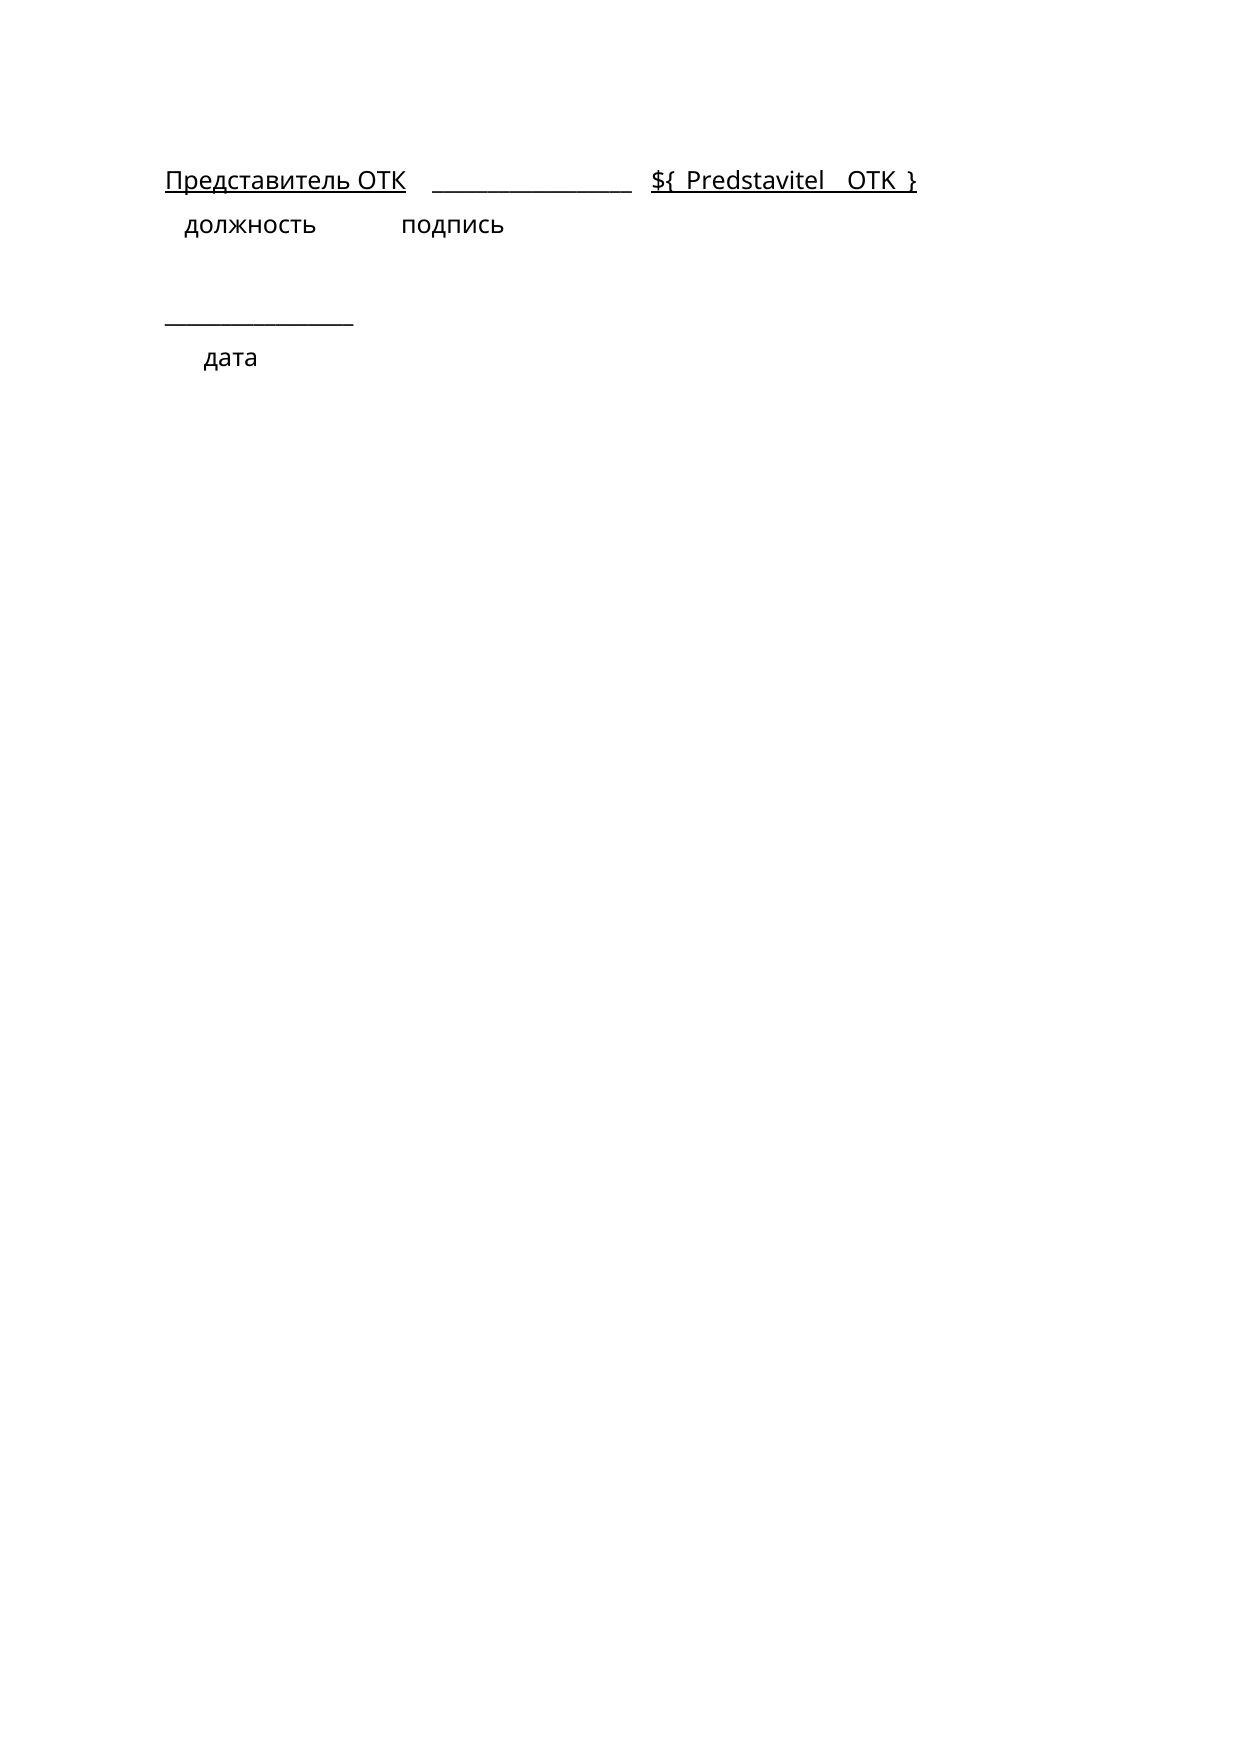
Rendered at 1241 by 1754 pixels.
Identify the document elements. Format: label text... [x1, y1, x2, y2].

text Представитель ОТК __________________ ${_Predstavitel__OTK_} [139, 162, 1193, 196]
text должность подпись [139, 207, 1193, 241]
text дата [139, 339, 1193, 373]
text _________________ [139, 295, 1193, 329]
